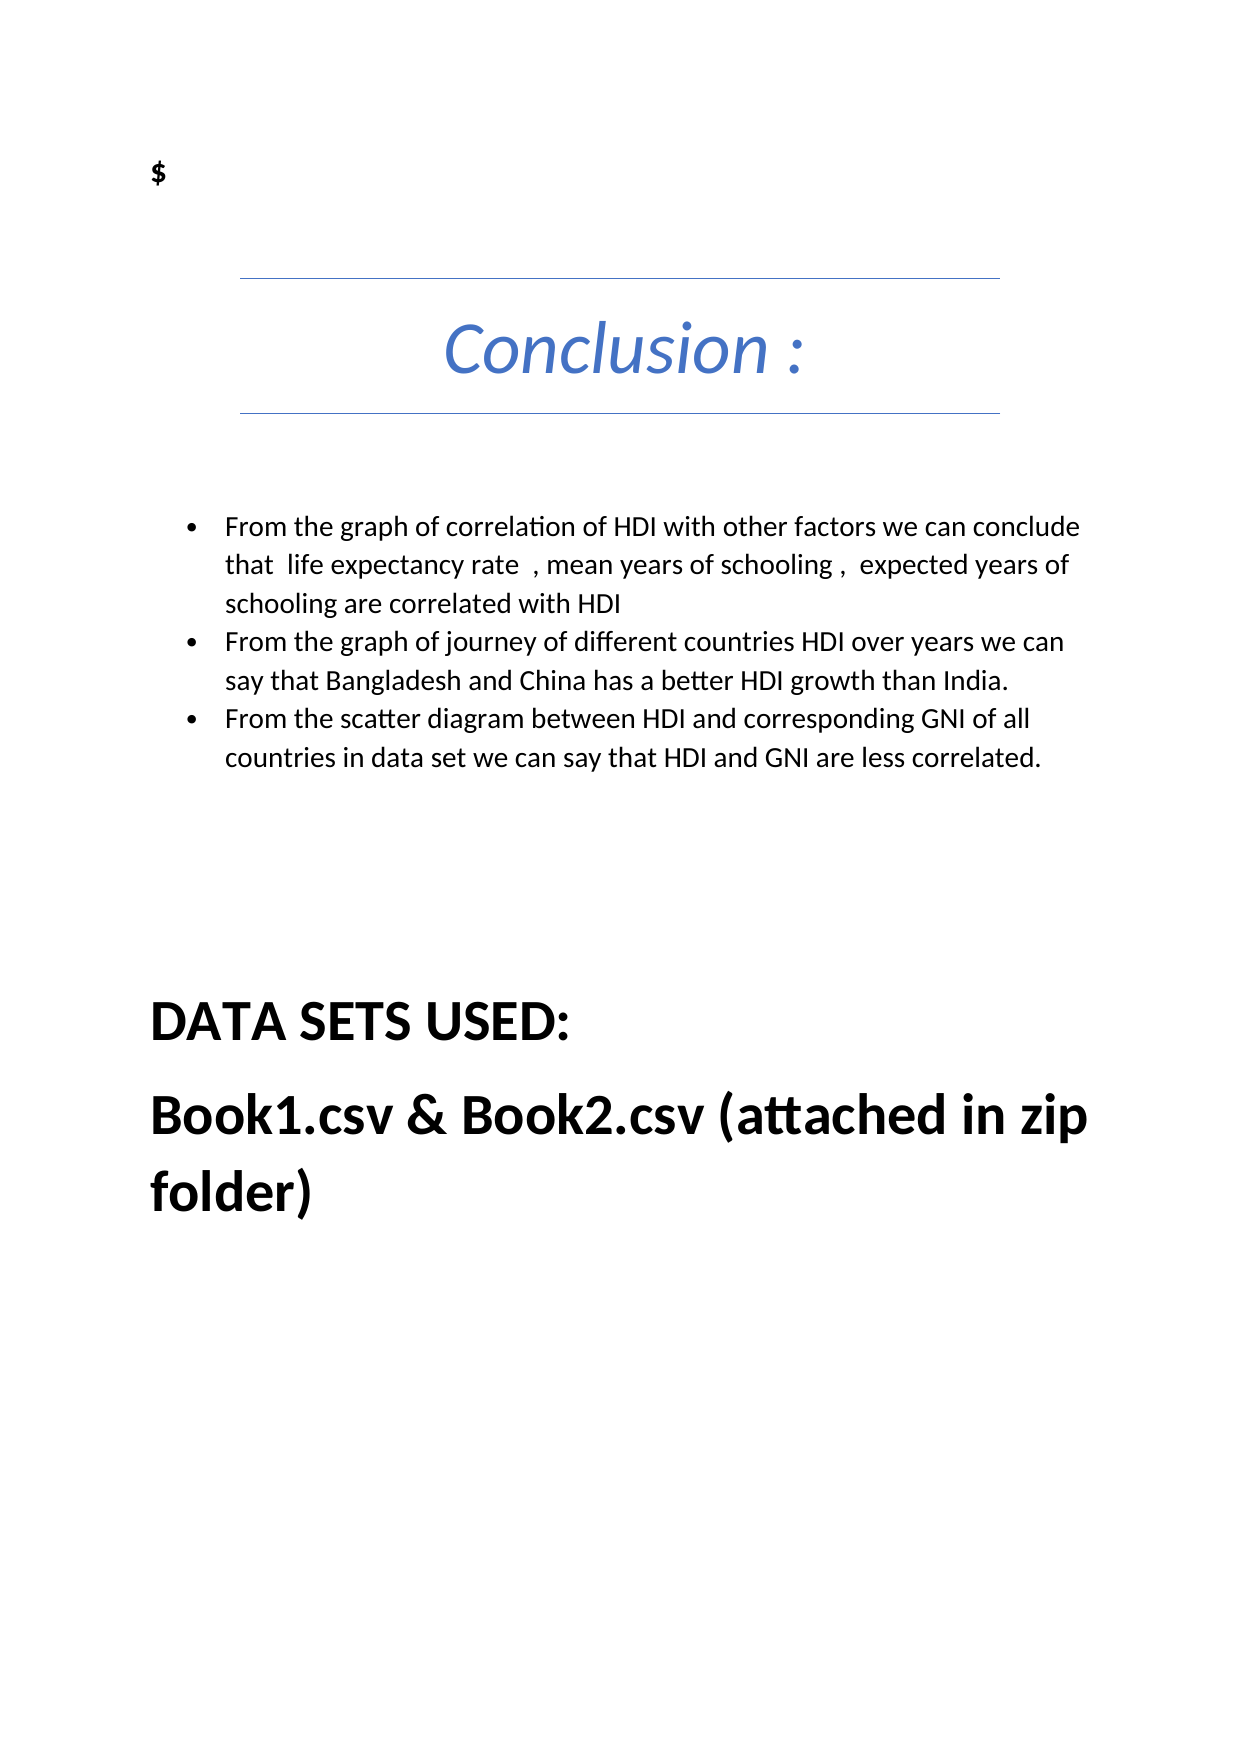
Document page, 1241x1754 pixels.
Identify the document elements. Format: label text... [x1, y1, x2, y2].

text DATA SETS USED: [150, 984, 1090, 1055]
list From the scatter diagram between HDI and corresponding GNI of all countries in data set we can say that HDI and GNI are less correlated. [187, 700, 1090, 774]
text $ [150, 150, 1090, 191]
text Conclusion : [240, 279, 1000, 413]
list From the graph of correlation of HDI with other factors we can conclude that life expectancy rate , mean years of schooling , expected years of schooling are correlated with HDI [187, 508, 1090, 621]
list From the graph of journey of different countries HDI over years we can say that Bangladesh and China has a better HDI growth than India. [187, 623, 1090, 697]
text Book1.csv & Book2.csv (attached in zip folder) [150, 1077, 1090, 1226]
